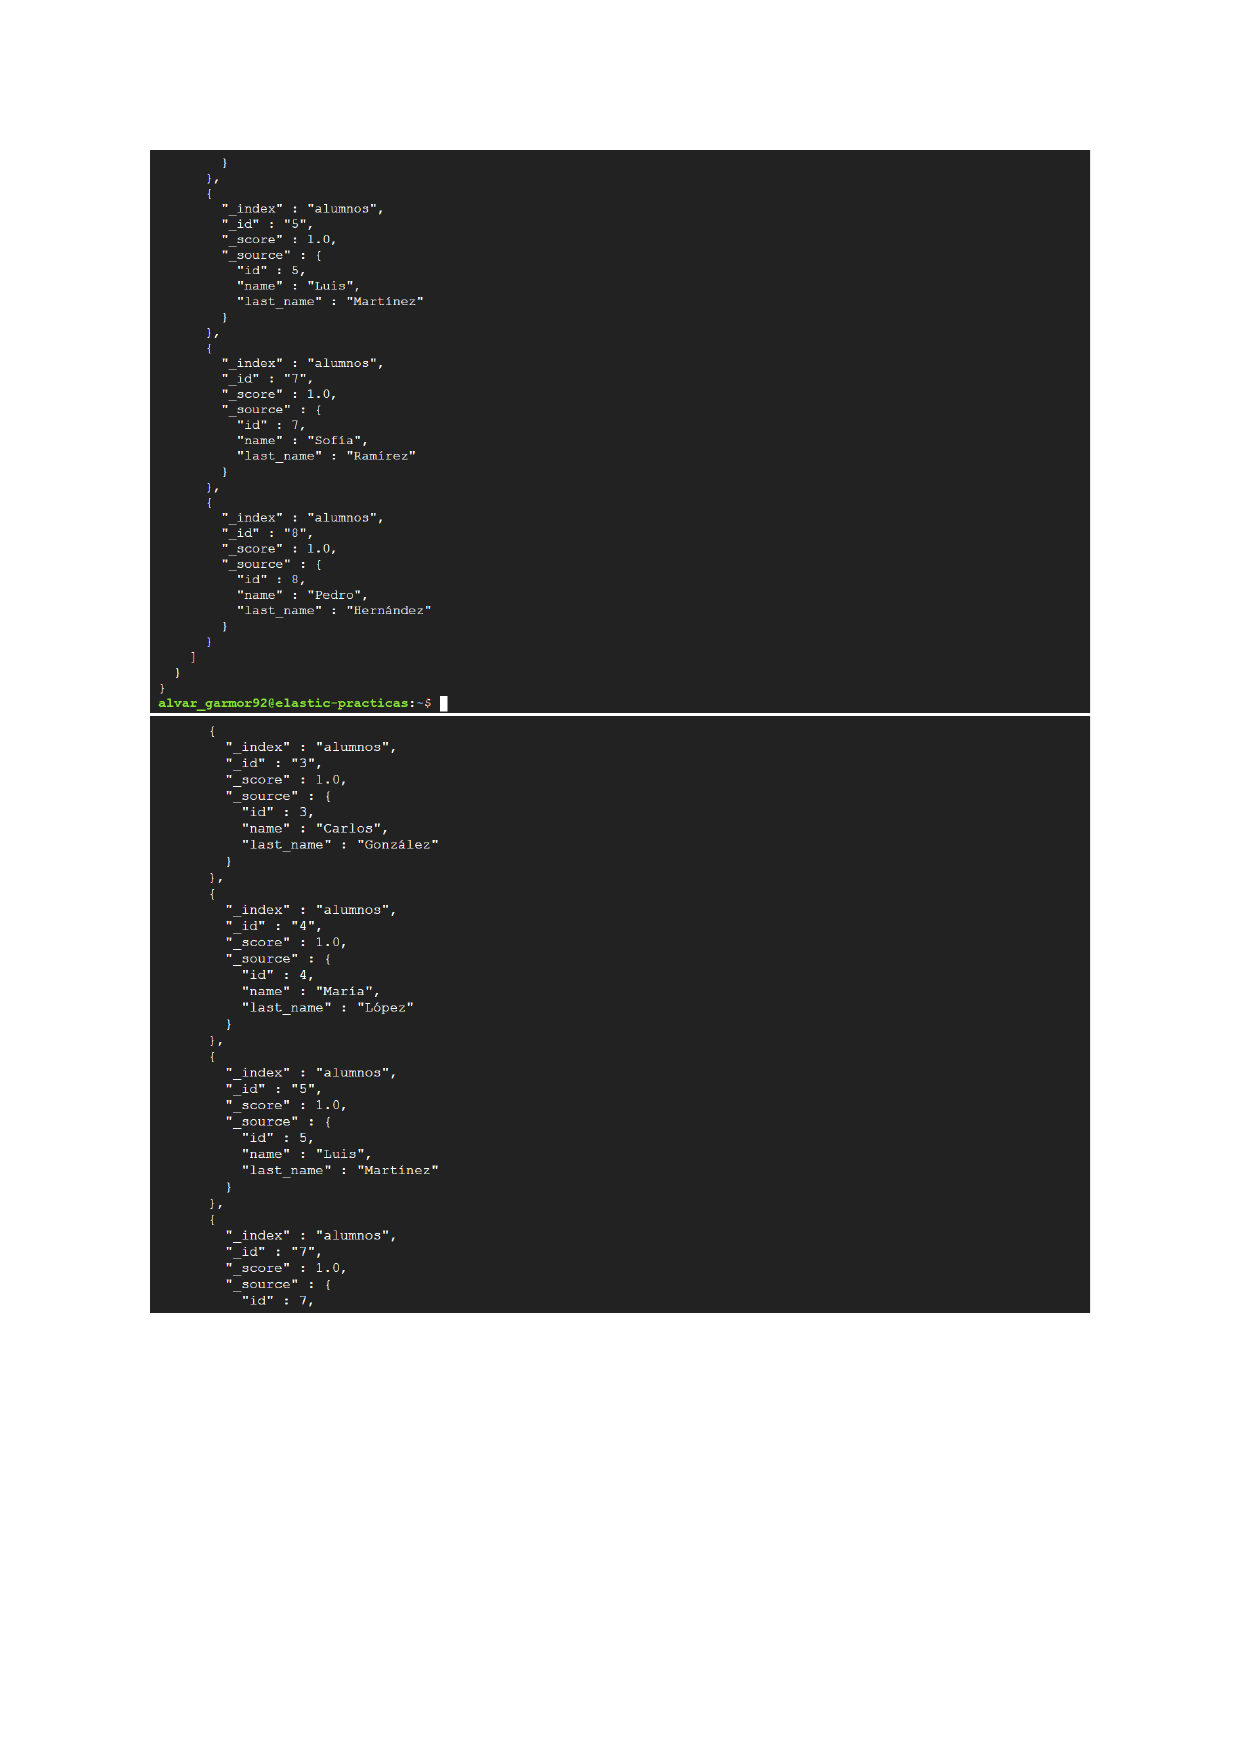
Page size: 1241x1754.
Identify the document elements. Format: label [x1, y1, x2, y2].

picture [150, 716, 1091, 1313]
picture [150, 150, 1091, 713]
